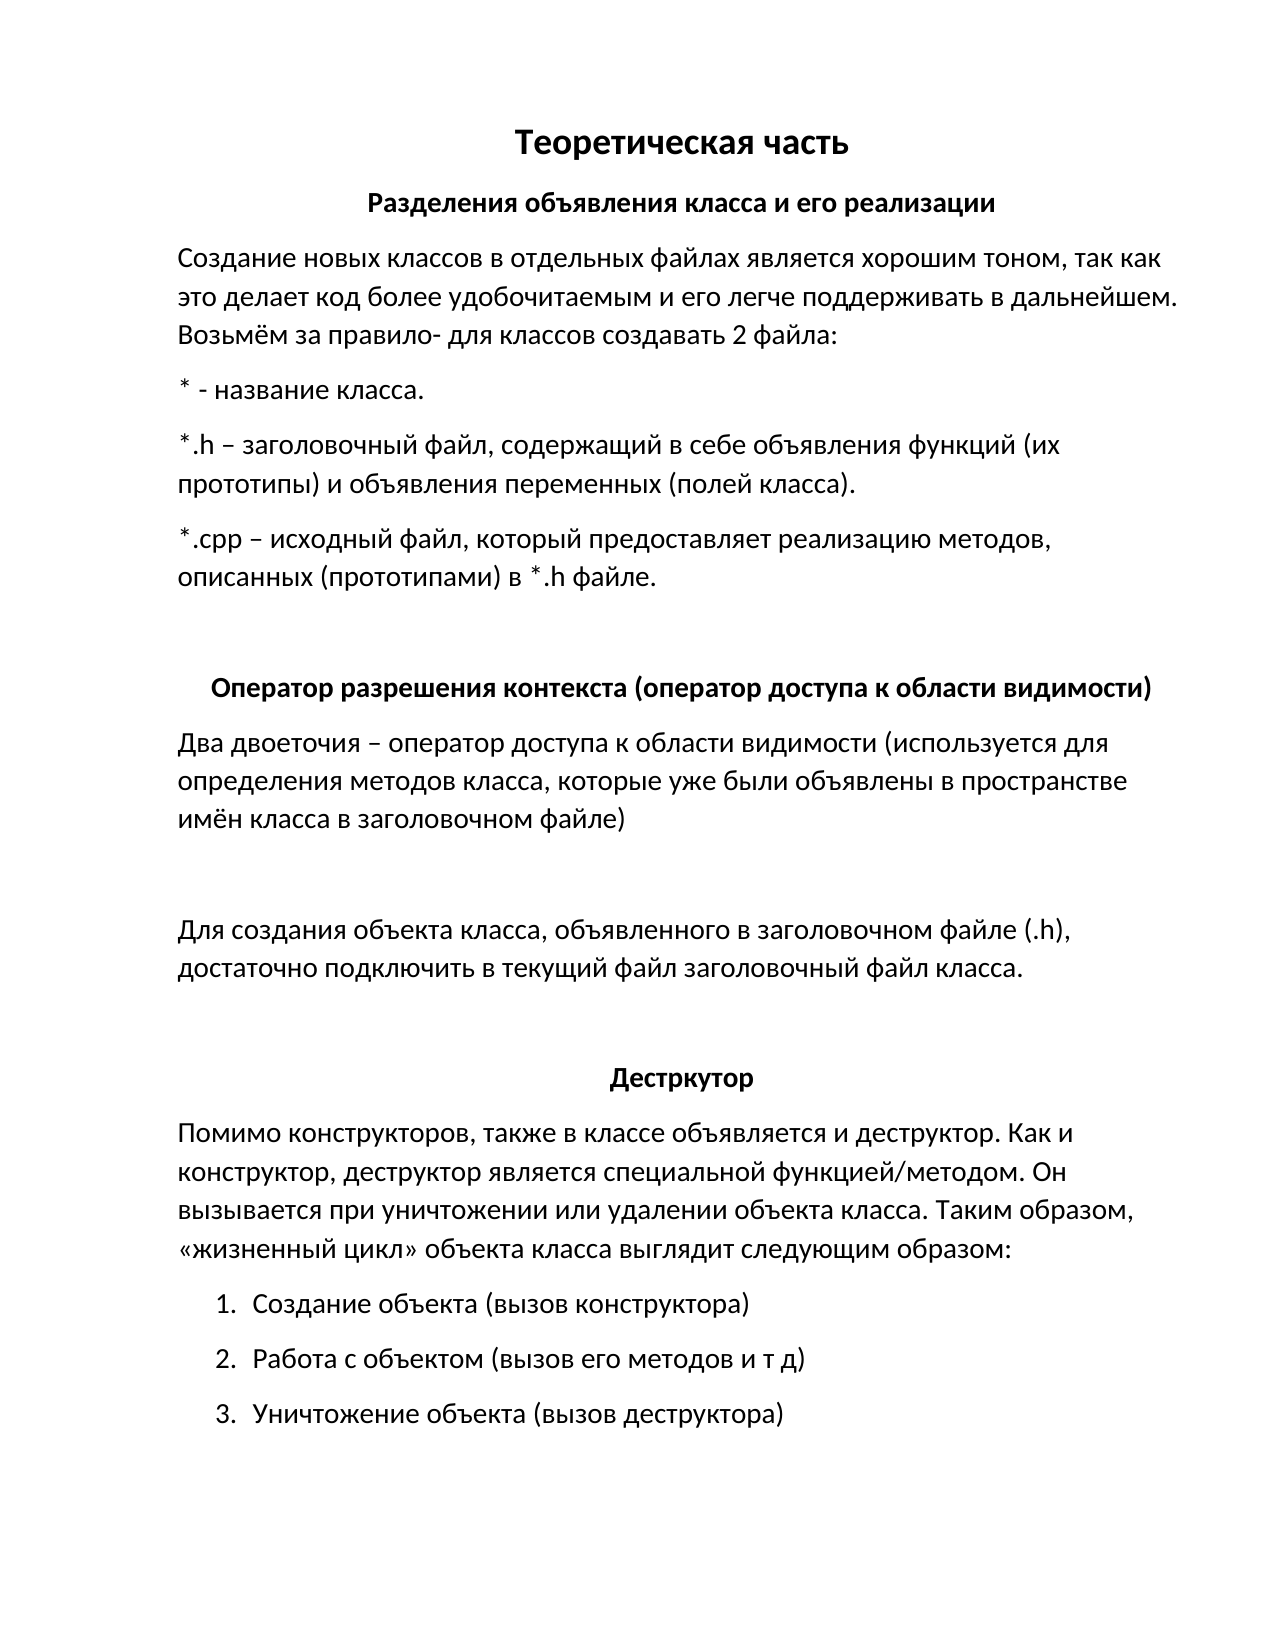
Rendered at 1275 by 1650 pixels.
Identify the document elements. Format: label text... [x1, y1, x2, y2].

text Дестркутор [177, 1059, 1186, 1095]
text Теоретическая часть [177, 118, 1186, 164]
list Работа с объектом (вызов его методов и т д) [215, 1340, 1186, 1376]
text Помимо конструкторов, также в классе объявляется и деструктор. Как и конструктор, деструктор является специальной функцией/методом. Он вызывается при уничтожении или удалении объекта класса. Таким образом, «жизненный цикл» объекта класса выглядит следующим образом: [177, 1114, 1186, 1266]
text Разделения объявления класса и его реализации [177, 184, 1186, 220]
text *.h – заголовочный файл, содержащий в себе объявления функций (их прототипы) и объявления переменных (полей класса). [177, 426, 1186, 501]
text Два двоеточия – оператор доступа к области видимости (используется для определения методов класса, которые уже были объявлены в пространстве имён класса в заголовочном файле) [177, 724, 1186, 836]
list Создание объекта (вызов конструктора) [215, 1285, 1186, 1321]
list Уничтожение объекта (вызов деструктора) [215, 1395, 1186, 1431]
text * - название класса. [177, 371, 1186, 407]
text Для создания объекта класса, объявленного в заголовочном файле (.h), достаточно подключить в текущий файл заголовочный файл класса. [177, 911, 1186, 985]
text *.cpp – исходный файл, который предоставляет реализацию методов, описанных (прототипами) в *.h файле. [177, 520, 1186, 594]
text Оператор разрешения контекста (оператор доступа к области видимости) [177, 669, 1186, 704]
text Создание новых классов в отдельных файлах является хорошим тоном, так как это делает код более удобочитаемым и его легче поддерживать в дальнейшем. Возьмём за правило- для классов создавать 2 файла: [177, 239, 1186, 352]
